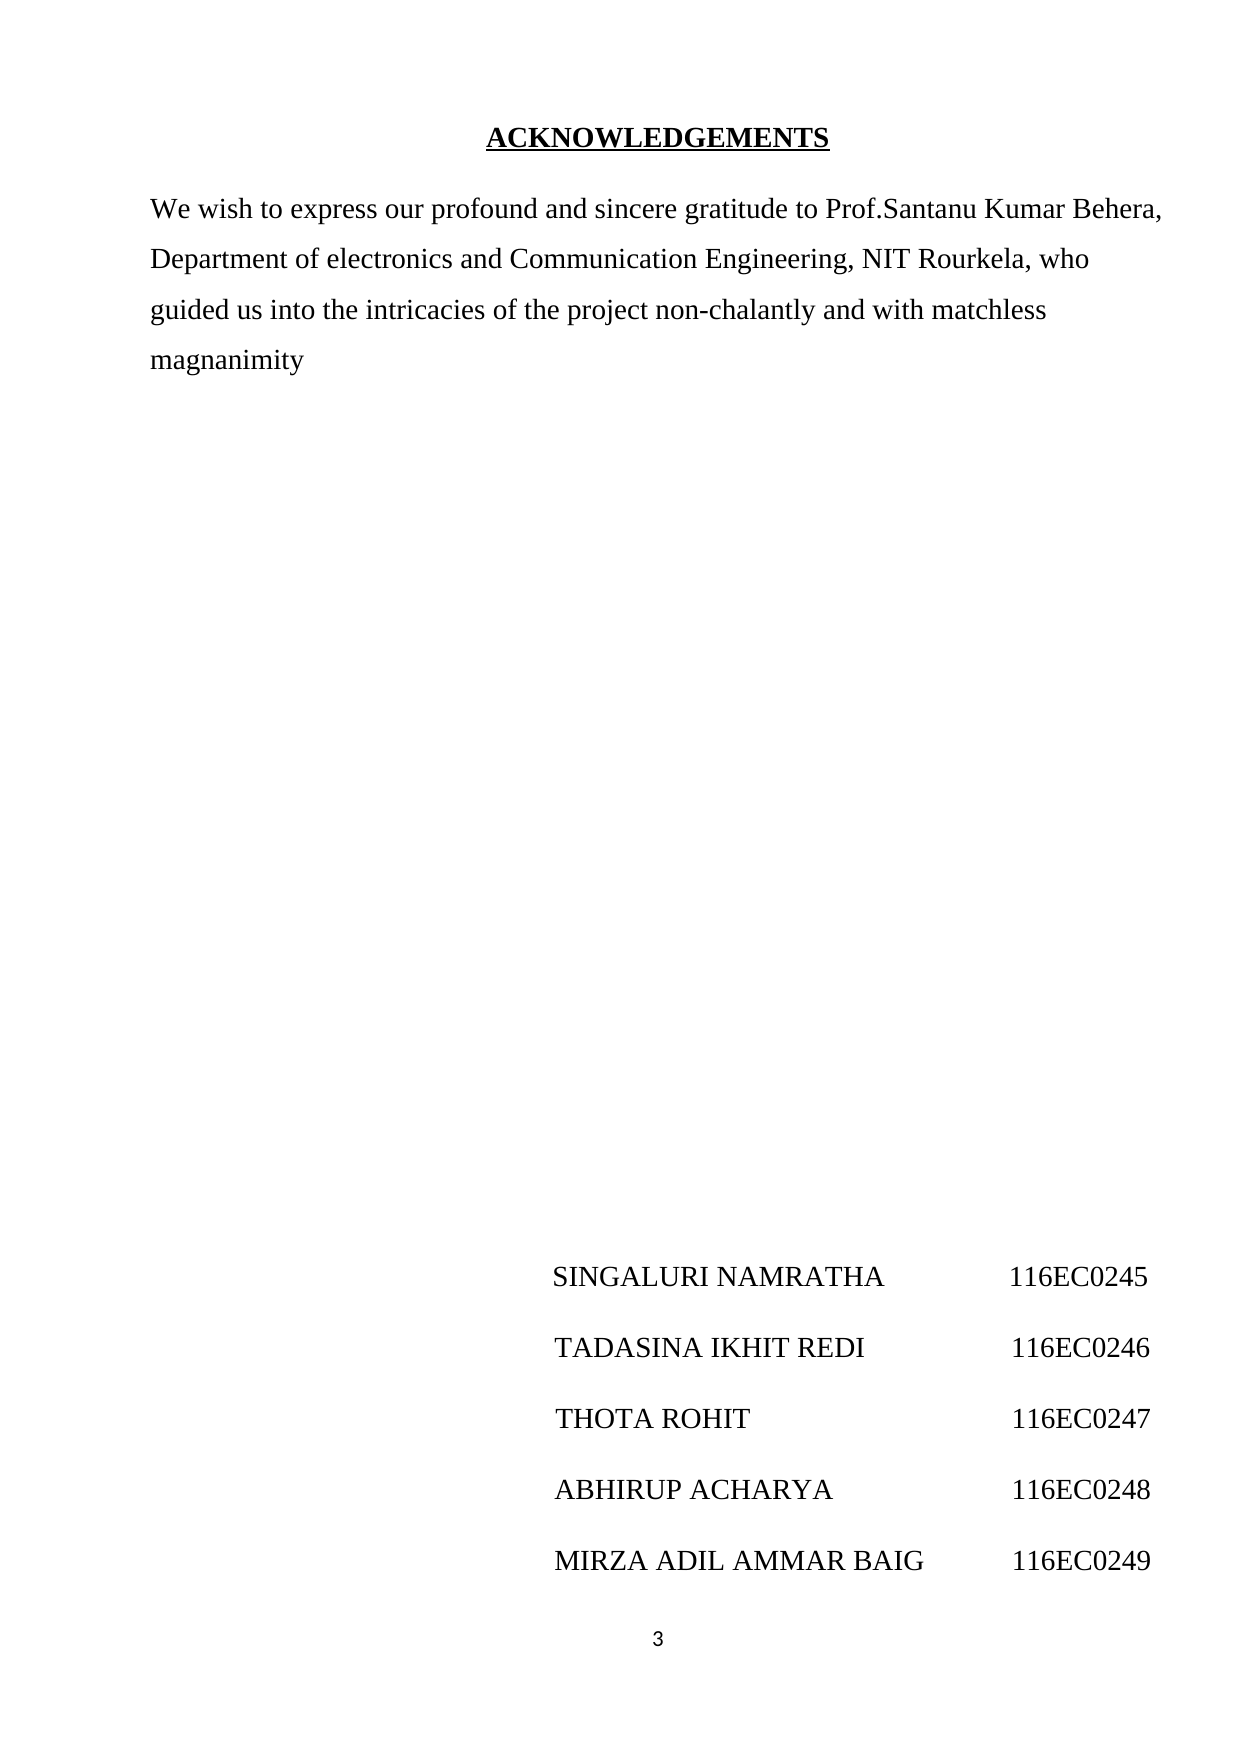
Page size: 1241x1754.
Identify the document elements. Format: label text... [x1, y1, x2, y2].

text SINGALURI NAMRATHA 116EC0245 [375, 1259, 1165, 1292]
text THOTA ROHIT 116EC0247 [150, 1401, 1165, 1434]
text ACKNOWLEDGEMENTS [150, 120, 1165, 153]
text MIRZA ADIL AMMAR BAIG 116EC0249 [150, 1543, 1165, 1577]
text ABHIRUP ACHARYA 116EC0248 [150, 1472, 1165, 1506]
text We wish to express our profound and sincere gratitude to Prof.Santanu Kumar Behera, Department of electronics and Communication Engineering, NIT Rourkela, who guided us into the intricacies of the project non-chalantly and with matchless magnanimity [150, 191, 1165, 376]
text TADASINA IKHIT REDI 116EC0246 [150, 1330, 1165, 1363]
